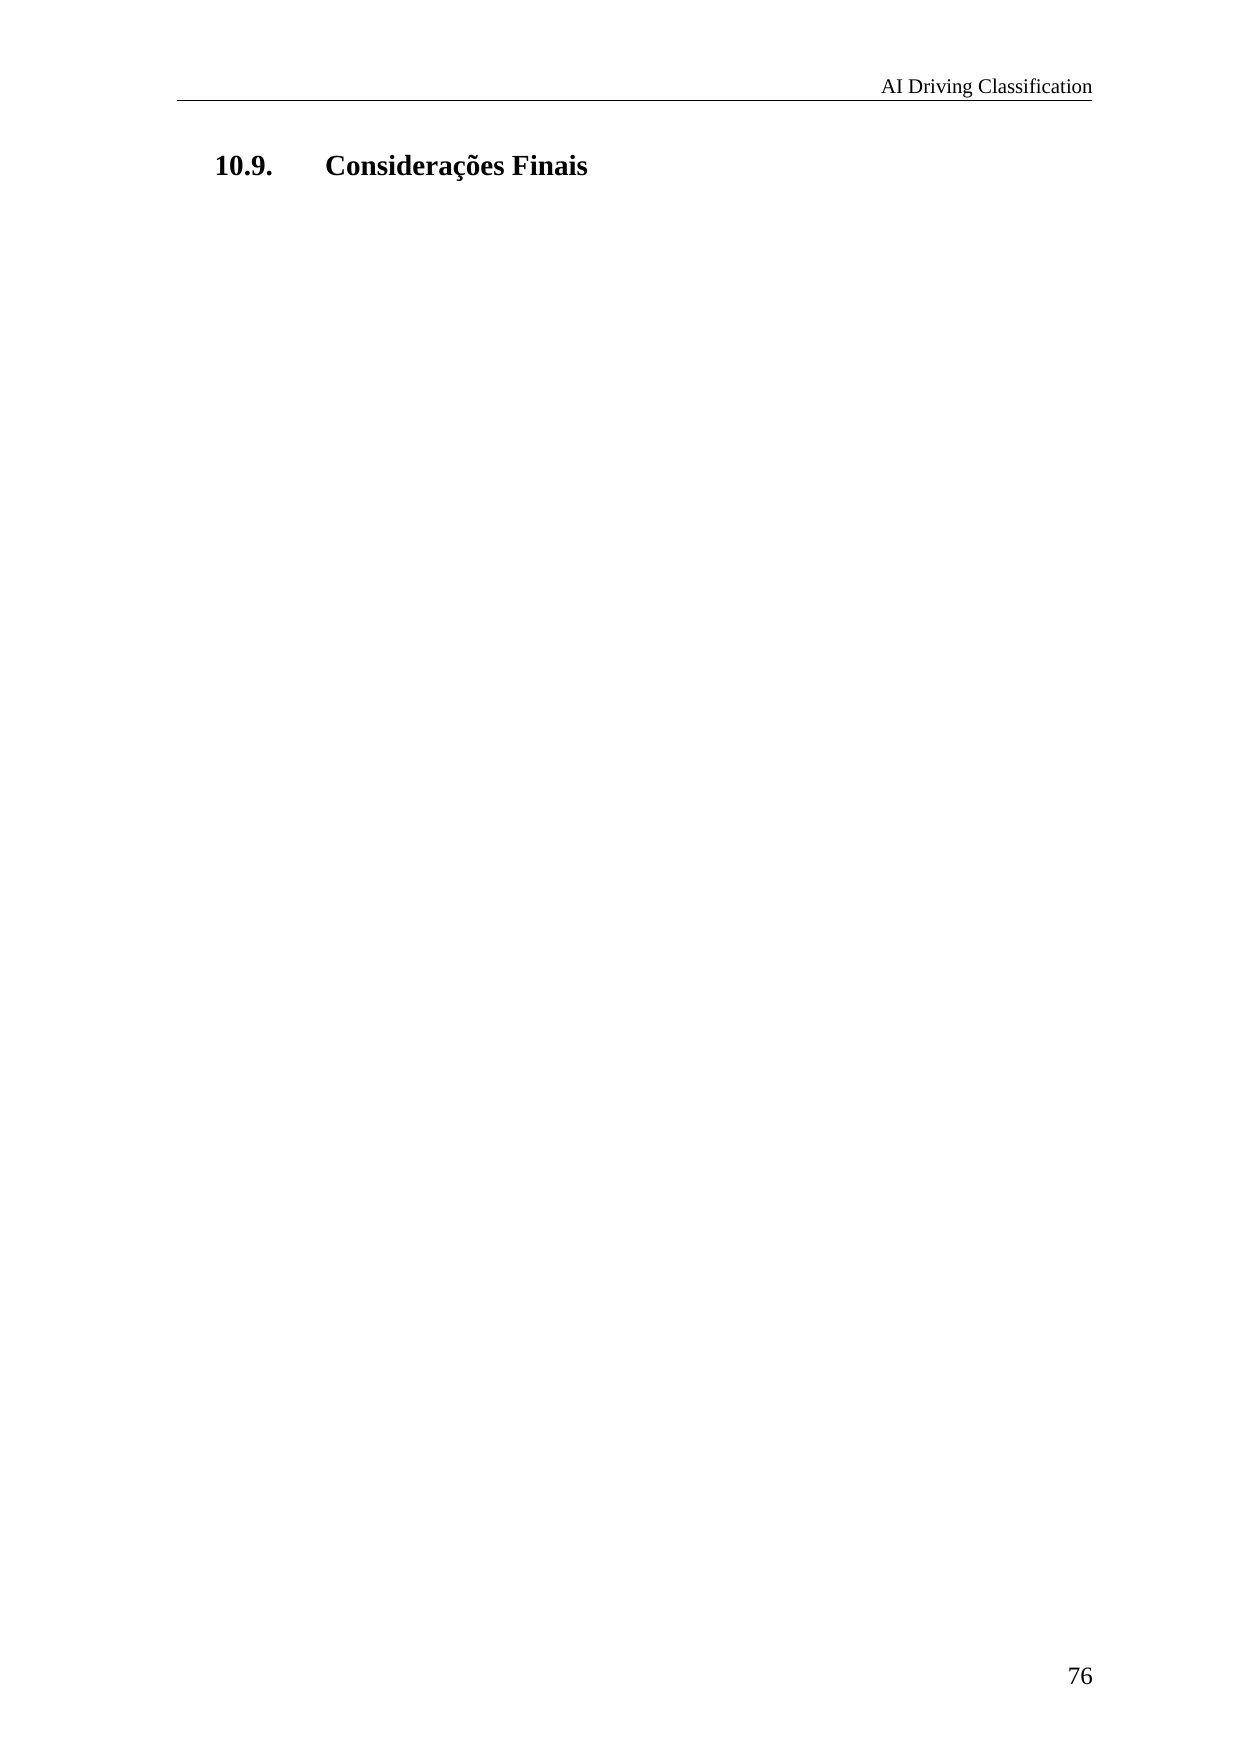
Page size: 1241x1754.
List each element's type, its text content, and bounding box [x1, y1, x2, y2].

subtitle Considerações Finais [214, 148, 1092, 181]
